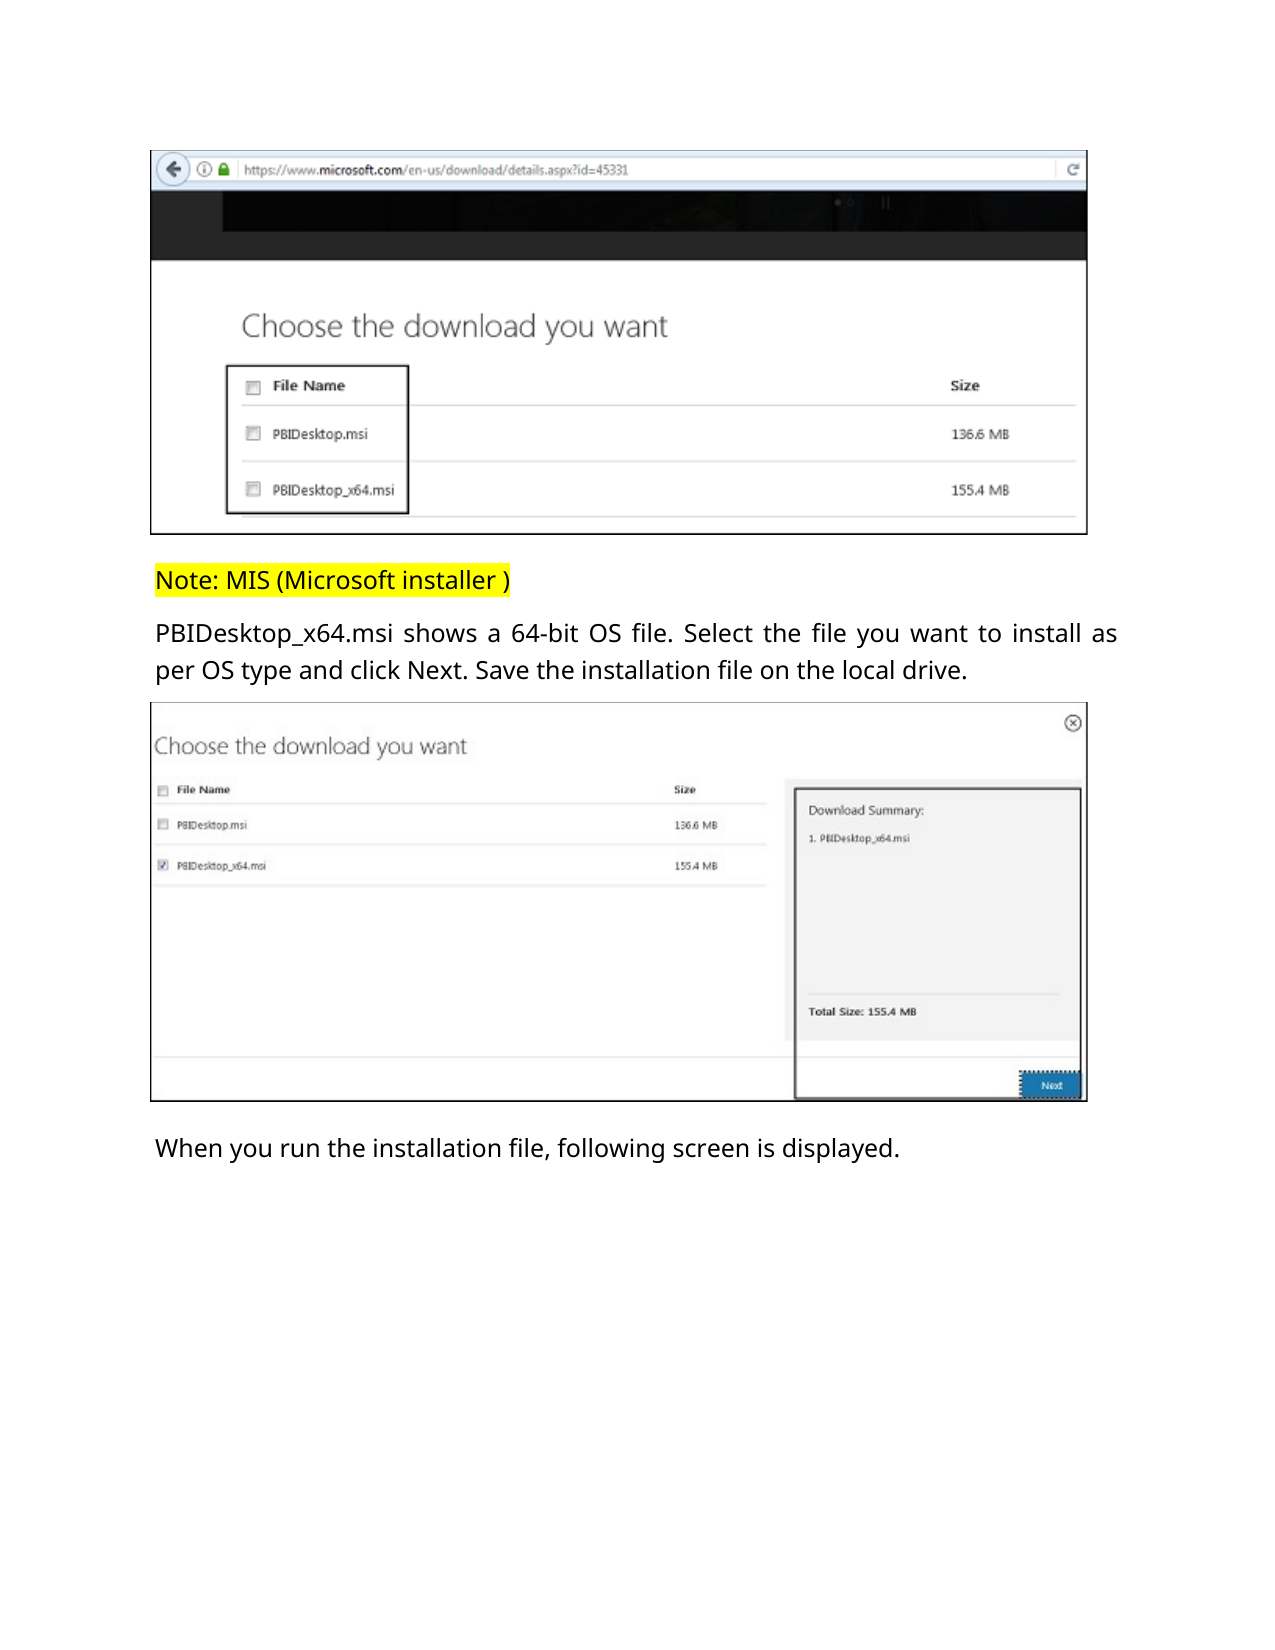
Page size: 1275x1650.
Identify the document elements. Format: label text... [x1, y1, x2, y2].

text Note: MIS (Microsoft installer ) [155, 559, 1120, 597]
picture [150, 150, 1088, 535]
text PBIDesktop_x64.msi shows a 64-bit OS file. Select the file you want to install as per OS type and click Next. Save the installation file on the local drive. [155, 612, 1120, 687]
text When you run the installation file, following screen is displayed. [155, 1127, 1120, 1164]
picture [150, 702, 1088, 1102]
